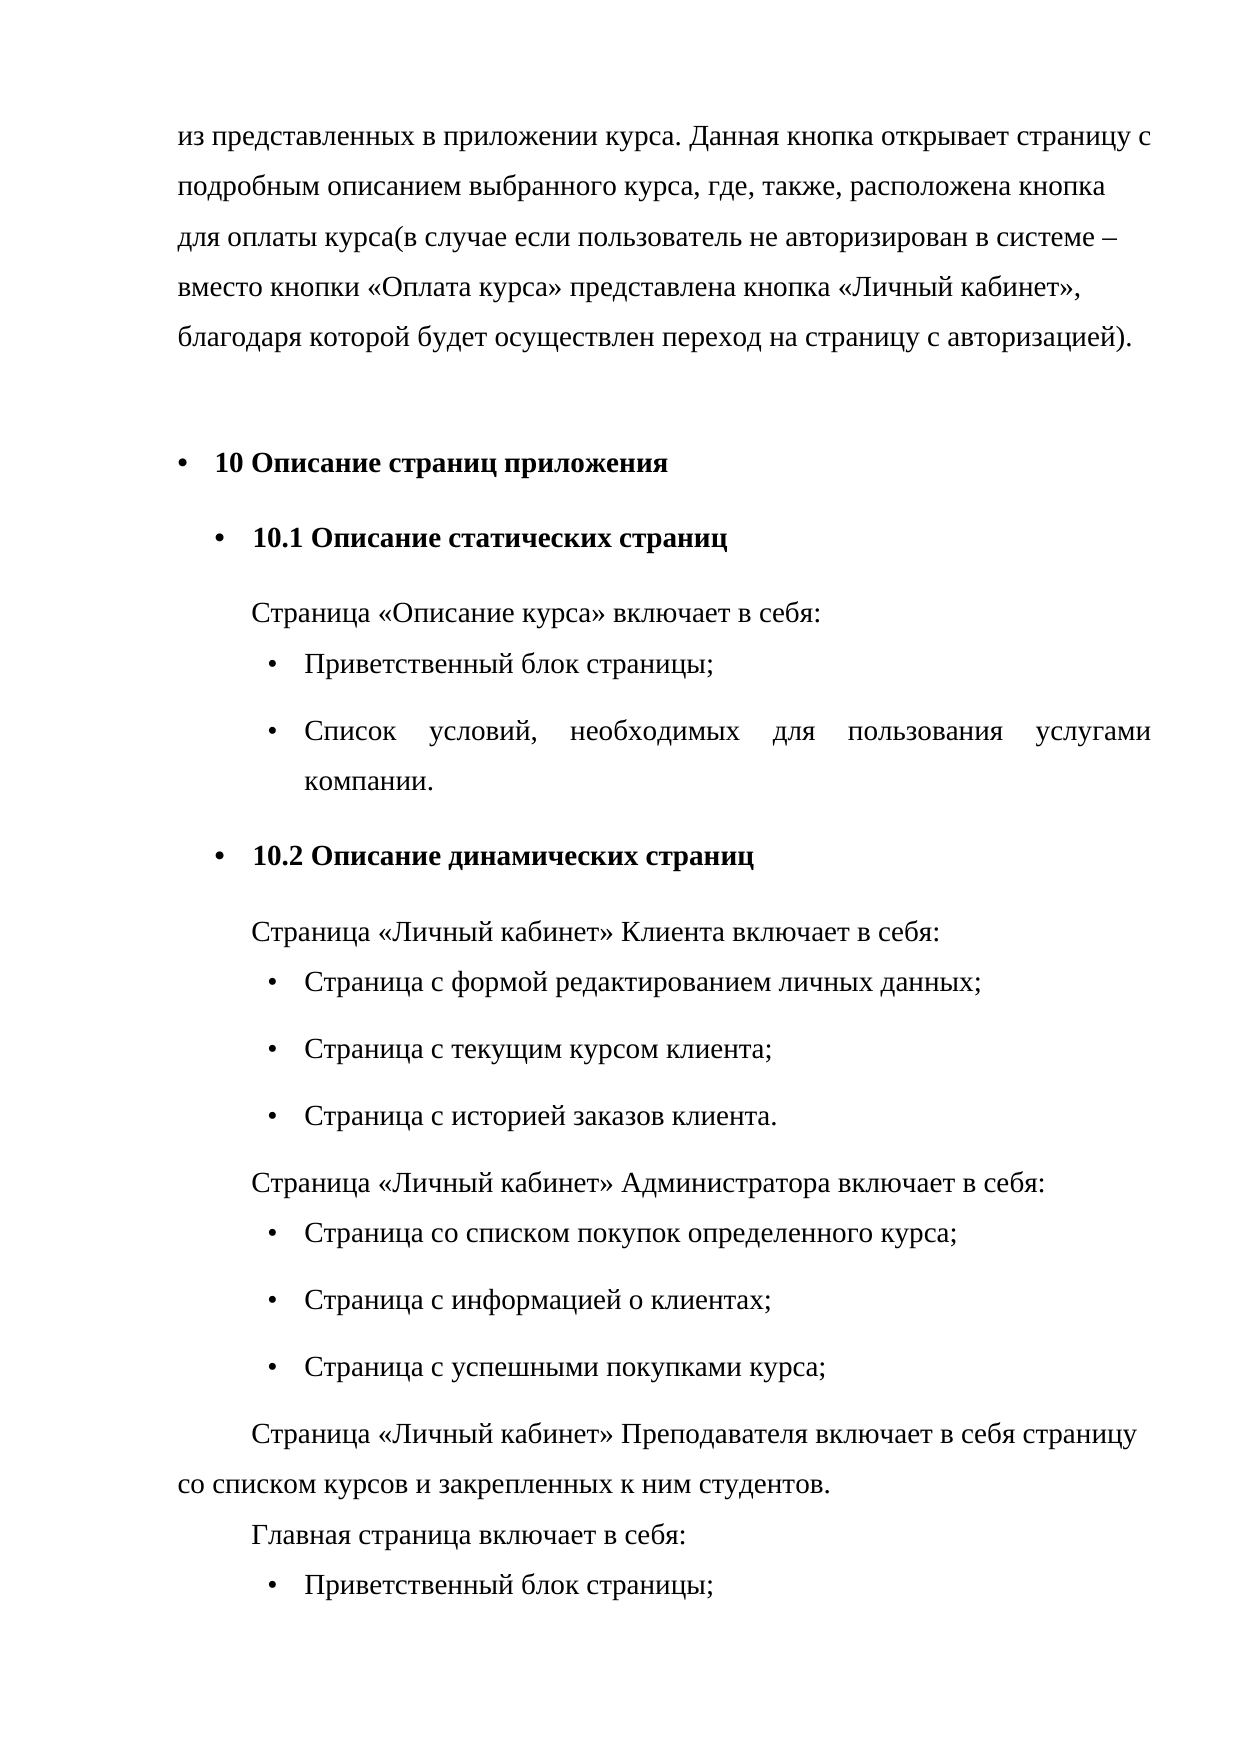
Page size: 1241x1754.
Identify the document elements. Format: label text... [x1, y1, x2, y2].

list Приветственный блок страницы; [267, 1567, 1152, 1601]
text Страница «Личный кабинет» Администратора включает в себя: [177, 1165, 1152, 1199]
list Страница с историей заказов клиента. [267, 1098, 1152, 1132]
text Главная страница включает в себя: [177, 1517, 1152, 1551]
list Список условий, необходимых для пользования услугами компании. [267, 713, 1152, 797]
list Страница с формой редактированием личных данных; [267, 964, 1152, 998]
list Приветственный блок страницы; [267, 646, 1152, 679]
list 10.1 Описание статических страниц [214, 520, 1152, 554]
list Страница с успешными покупками курса; [267, 1349, 1152, 1383]
list Страница с информацией о клиентах; [267, 1282, 1152, 1316]
list Страница с текущим курсом клиента; [267, 1031, 1152, 1065]
list 10 Описание страниц приложения [177, 445, 1152, 478]
text Страница «Личный кабинет» Клиента включает в себя: [177, 914, 1152, 947]
list Страница со списком покупок определенного курса; [267, 1215, 1152, 1249]
text Страница «Личный кабинет» Преподавателя включает в себя страницу со списком курсов и закрепленных к ним студентов. [177, 1416, 1152, 1500]
text Страница «Описание курса» включает в себя: [177, 596, 1152, 629]
list 10.2 Описание динамических страниц [214, 838, 1152, 872]
